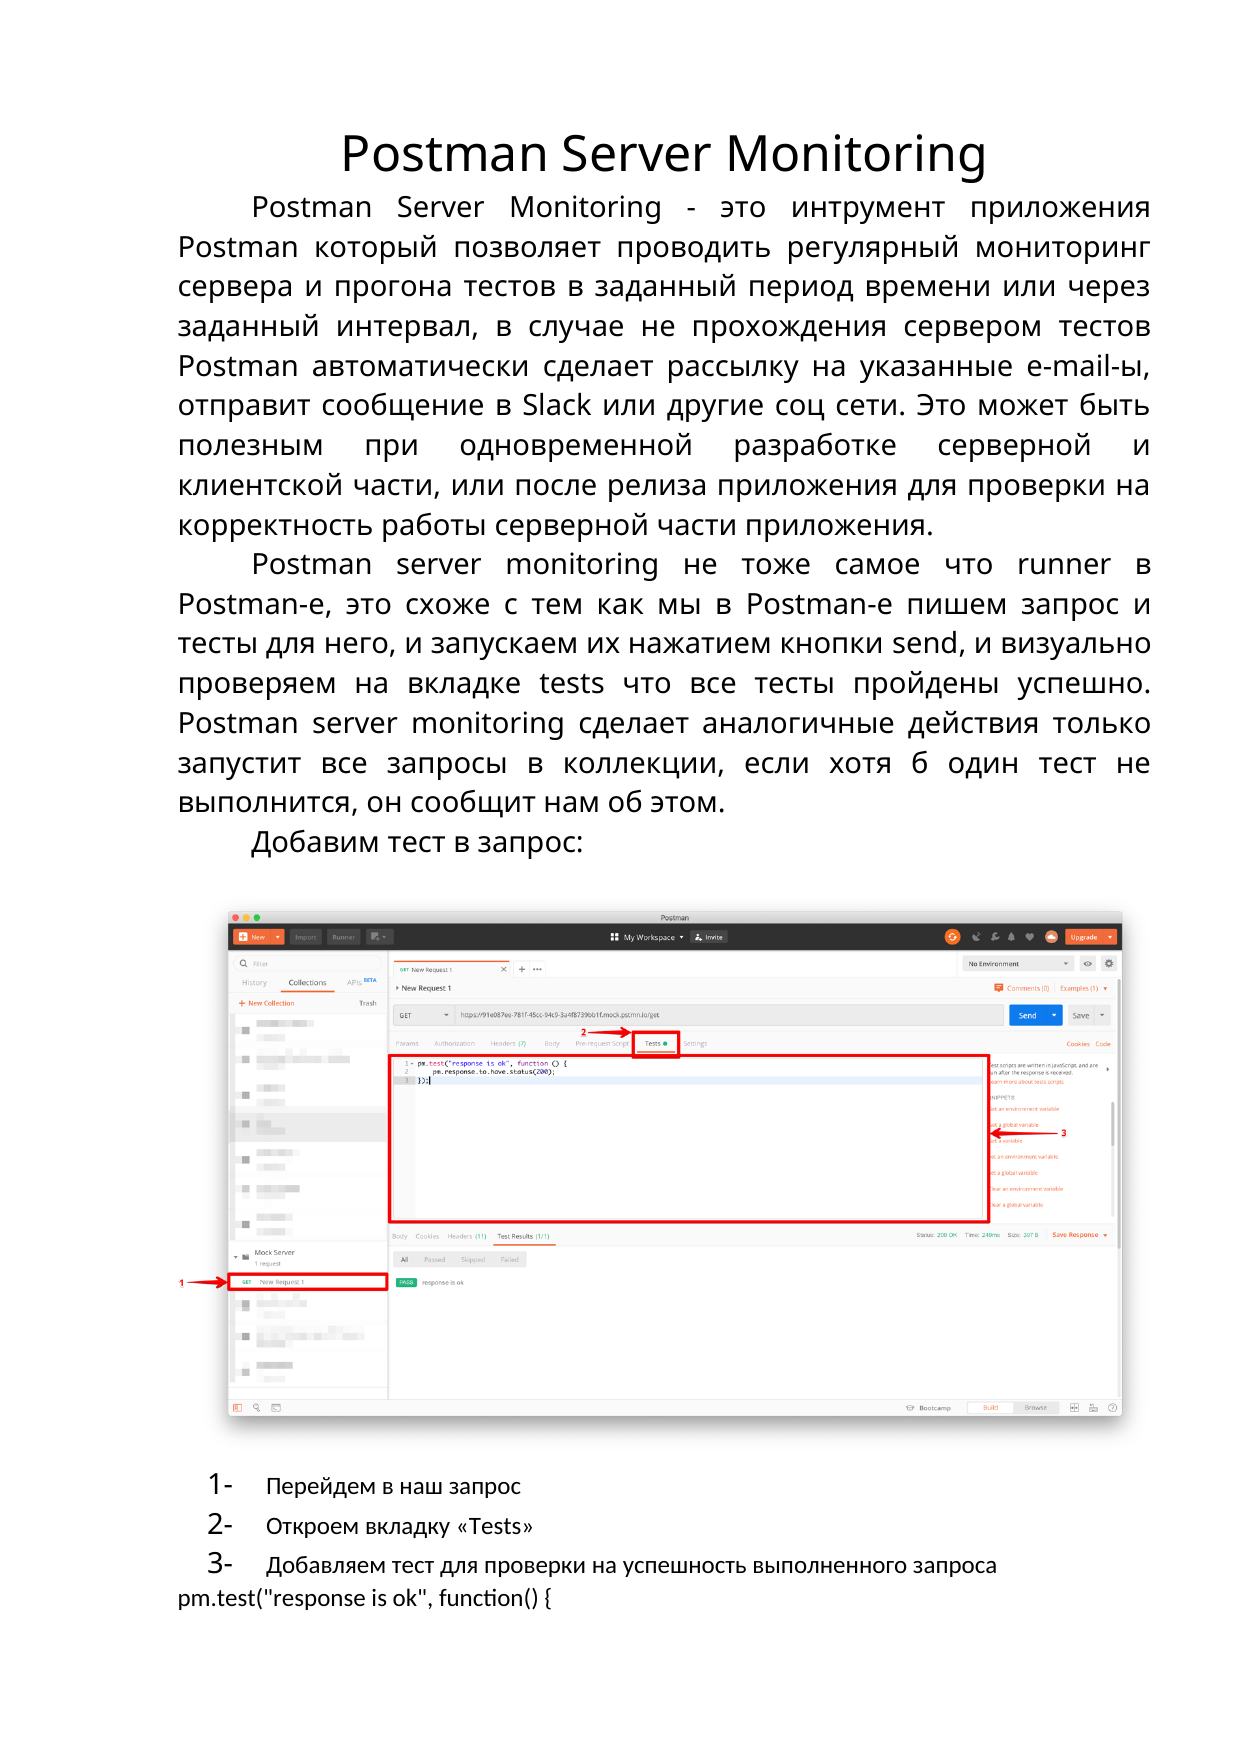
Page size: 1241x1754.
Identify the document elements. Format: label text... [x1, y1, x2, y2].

text pm.test("response is ok", function() { [177, 1582, 1152, 1613]
list Откроем вкладку «Tests» [207, 1503, 1152, 1543]
text Добавим тест в запрос: [177, 821, 1152, 861]
picture [177, 891, 1152, 1455]
text Postman Server Monitoring [177, 118, 1152, 186]
text Postman Server Monitoring - это интрумент приложения Postman который позволяет проводить регулярный мониторинг сервера и прогона тестов в заданный период времени или через заданный интервал, в случае не прохождения сервером тестов Postman автоматически сделает рассылку на указанные e-mail-ы, отправит сообщение в Slack или другие соц сети. Это может быть полезным при одновременной разработке серверной и клиентской части, или после релиза приложения для проверки на корректность работы серверной части приложения. [177, 186, 1152, 543]
text Postman server monitoring не тоже самое что runner в Postman-е, это схоже с тем как мы в Postman-е пишем запрос и тесты для него, и запускаем их нажатием кнопки send, и визуально проверяем на вкладке tests что все тесты пройдены успешно. Postman server monitoring сделает аналогичные действия только запустит все запросы в коллекции, если хотя б один тест не выполнится, он сообщит нам об этом. [177, 543, 1152, 821]
list Перейдем в наш запрос [207, 1463, 1152, 1503]
list Добавляем тест для проверки на успешность выполненного запроса [207, 1543, 1152, 1582]
